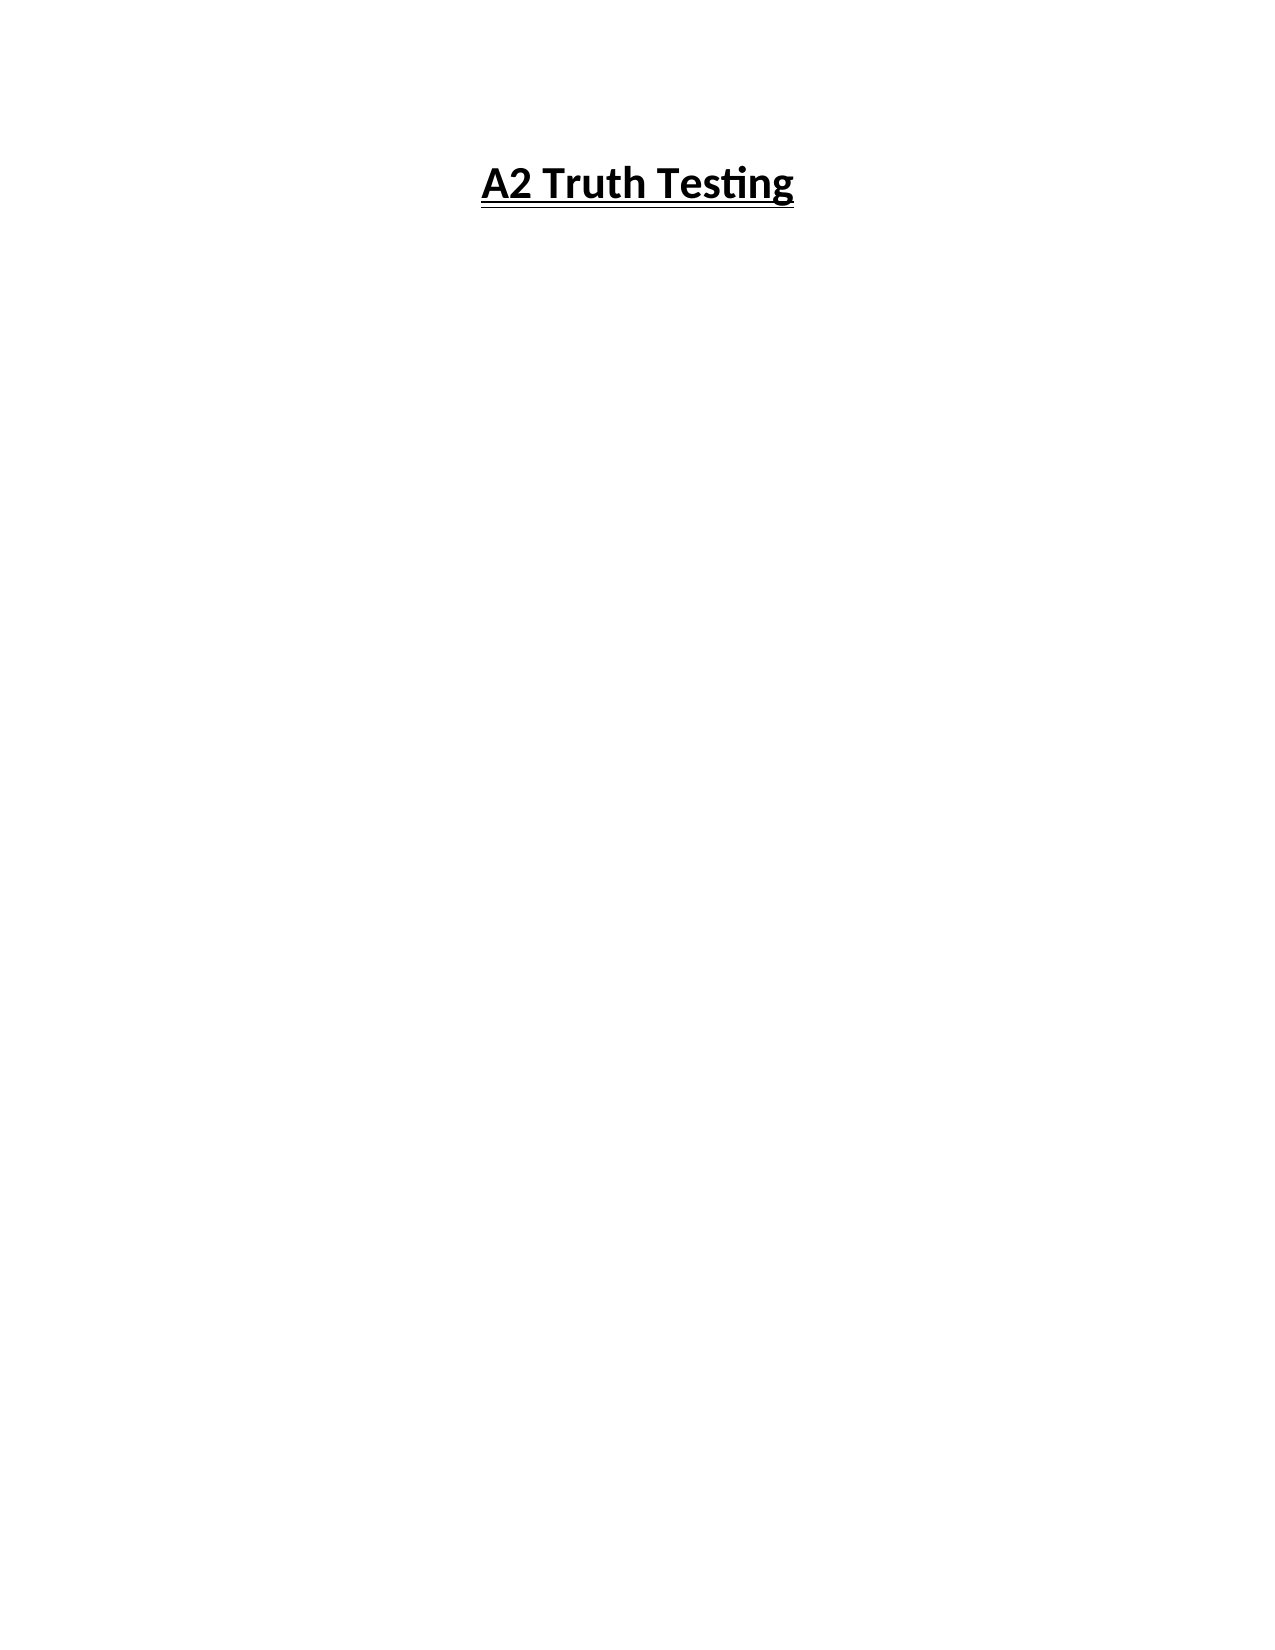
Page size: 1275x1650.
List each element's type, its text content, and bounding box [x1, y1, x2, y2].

subtitle A2 Truth Testing [187, 154, 1087, 210]
